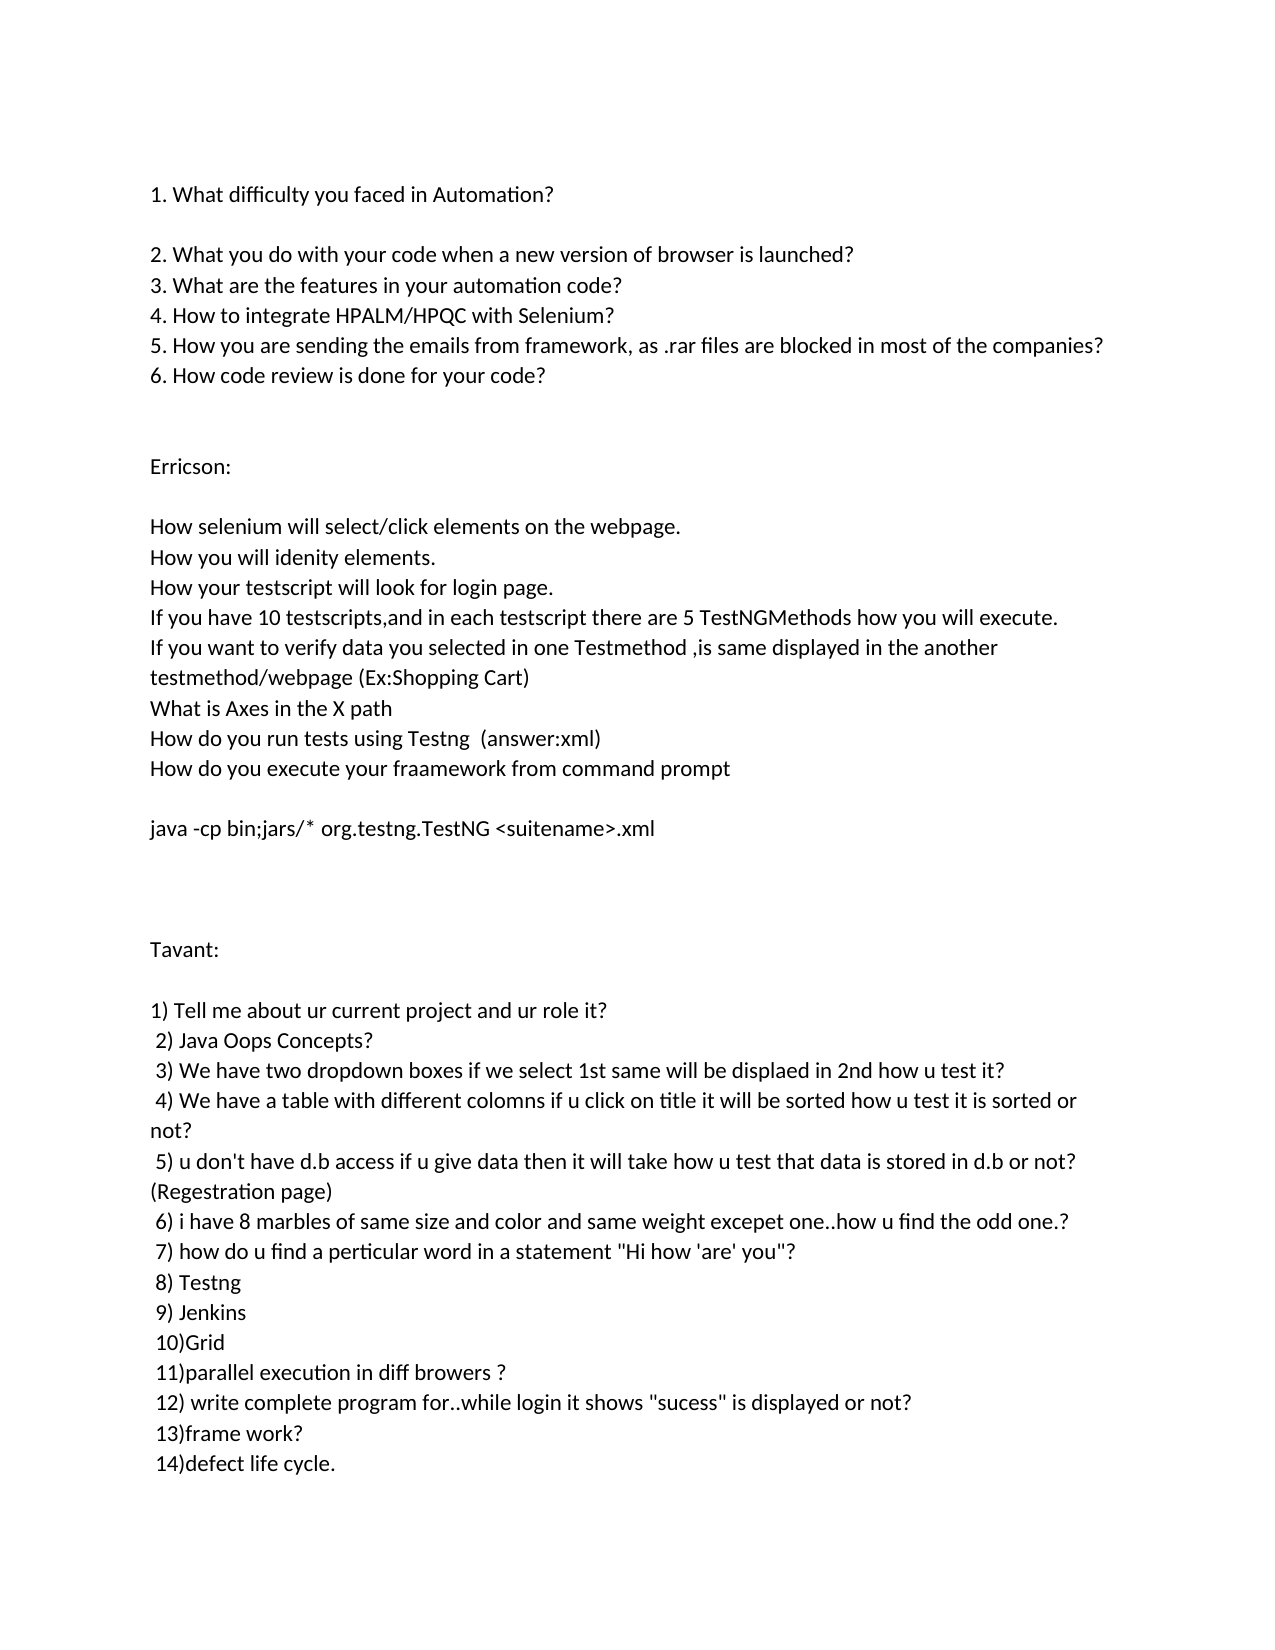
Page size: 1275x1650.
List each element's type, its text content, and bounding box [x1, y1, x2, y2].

text Erricson: [150, 452, 1125, 480]
text java -cp bin;jars/* org.testng.TestNG <suitename>.xml [150, 814, 1125, 843]
text 2) Java Oops Concepts? [150, 1026, 1125, 1054]
text 11)parallel execution in diff browers ? [150, 1358, 1125, 1386]
text 5) u don't have d.b access if u give data then it will take how u test that data is stored in d.b or not?(Regestration page) [150, 1147, 1125, 1205]
text 6) i have 8 marbles of same size and color and same weight excepet one..how u find the odd one.? [150, 1207, 1125, 1235]
text 12) write complete program for..while login it shows "sucess" is displayed or not? [150, 1388, 1125, 1417]
text 14)defect life cycle. [150, 1449, 1125, 1477]
text 3) We have two dropdown boxes if we select 1st same will be displaed in 2nd how u test it? [150, 1056, 1125, 1084]
text 3. What are the features in your automation code? [150, 271, 1125, 299]
text If you have 10 testscripts,and in each testscript there are 5 TestNGMethods how you will execute. [150, 603, 1125, 631]
text If you want to verify data you selected in one Testmethod ,is same displayed in the another testmethod/webpage (Ex:Shopping Cart) [150, 633, 1125, 692]
text 2. What you do with your code when a new version of browser is launched? [150, 241, 1125, 269]
text 4) We have a table with different colomns if u click on title it will be sorted how u test it is sorted or not? [150, 1086, 1125, 1145]
text 4. How to integrate HPALM/HPQC with Selenium? [150, 301, 1125, 329]
text 6. How code review is done for your code? [150, 361, 1125, 389]
text How do you run tests using Testng (answer:xml) [150, 724, 1125, 752]
text How selenium will select/click elements on the webpage. [150, 512, 1125, 541]
text How do you execute your fraamework from command prompt [150, 754, 1125, 782]
text How you will idenity elements. [150, 543, 1125, 571]
text Tavant: [150, 935, 1125, 963]
text 10)Grid [150, 1328, 1125, 1356]
text 5. How you are sending the emails from framework, as .rar files are blocked in most of the companies? [150, 331, 1125, 359]
text 13)frame work? [150, 1419, 1125, 1447]
text 8) Testng [150, 1268, 1125, 1296]
text 9) Jenkins [150, 1298, 1125, 1326]
text What is Axes in the X path [150, 694, 1125, 722]
text 1) Tell me about ur current project and ur role it? [150, 996, 1125, 1024]
text 7) how do u find a perticular word in a statement "Hi how 'are' you"? [150, 1237, 1125, 1266]
text How your testscript will look for login page. [150, 573, 1125, 601]
text 1. What difficulty you faced in Automation? [150, 180, 1125, 208]
